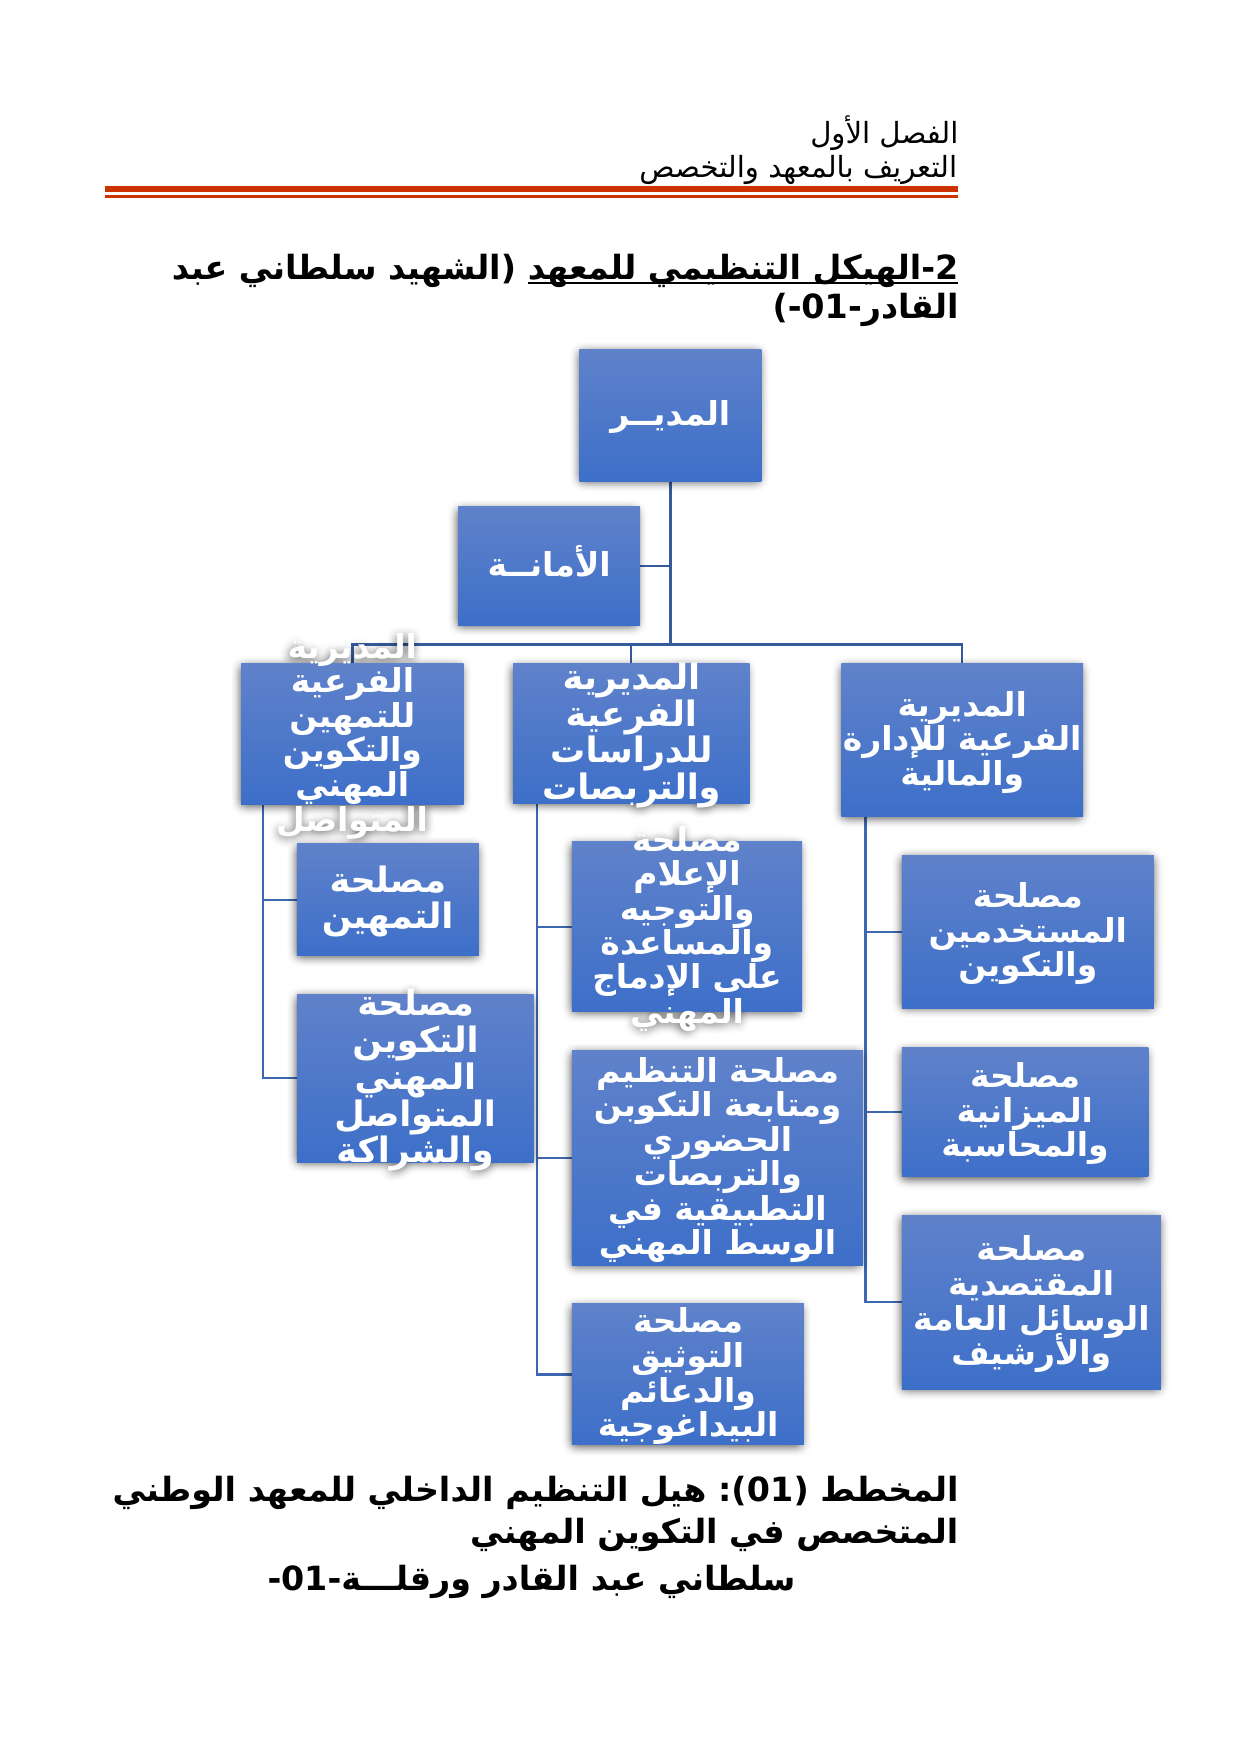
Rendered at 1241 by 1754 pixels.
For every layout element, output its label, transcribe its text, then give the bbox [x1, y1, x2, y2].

text 2-الهيكل التنظيمي للمعهد (الشهيد سلطاني عبد القادر-01-) [104, 248, 958, 326]
text المخطط (01): هيل التنظيم الداخلي للمعهد الوطني المتخصص في التكوين المهني [104, 379, 958, 1551]
text الفصل الأول التعريف بالمعهد والتخصص [104, 116, 958, 198]
text سلطاني عبد القادر ورقلـــة-01- [104, 1559, 958, 1598]
